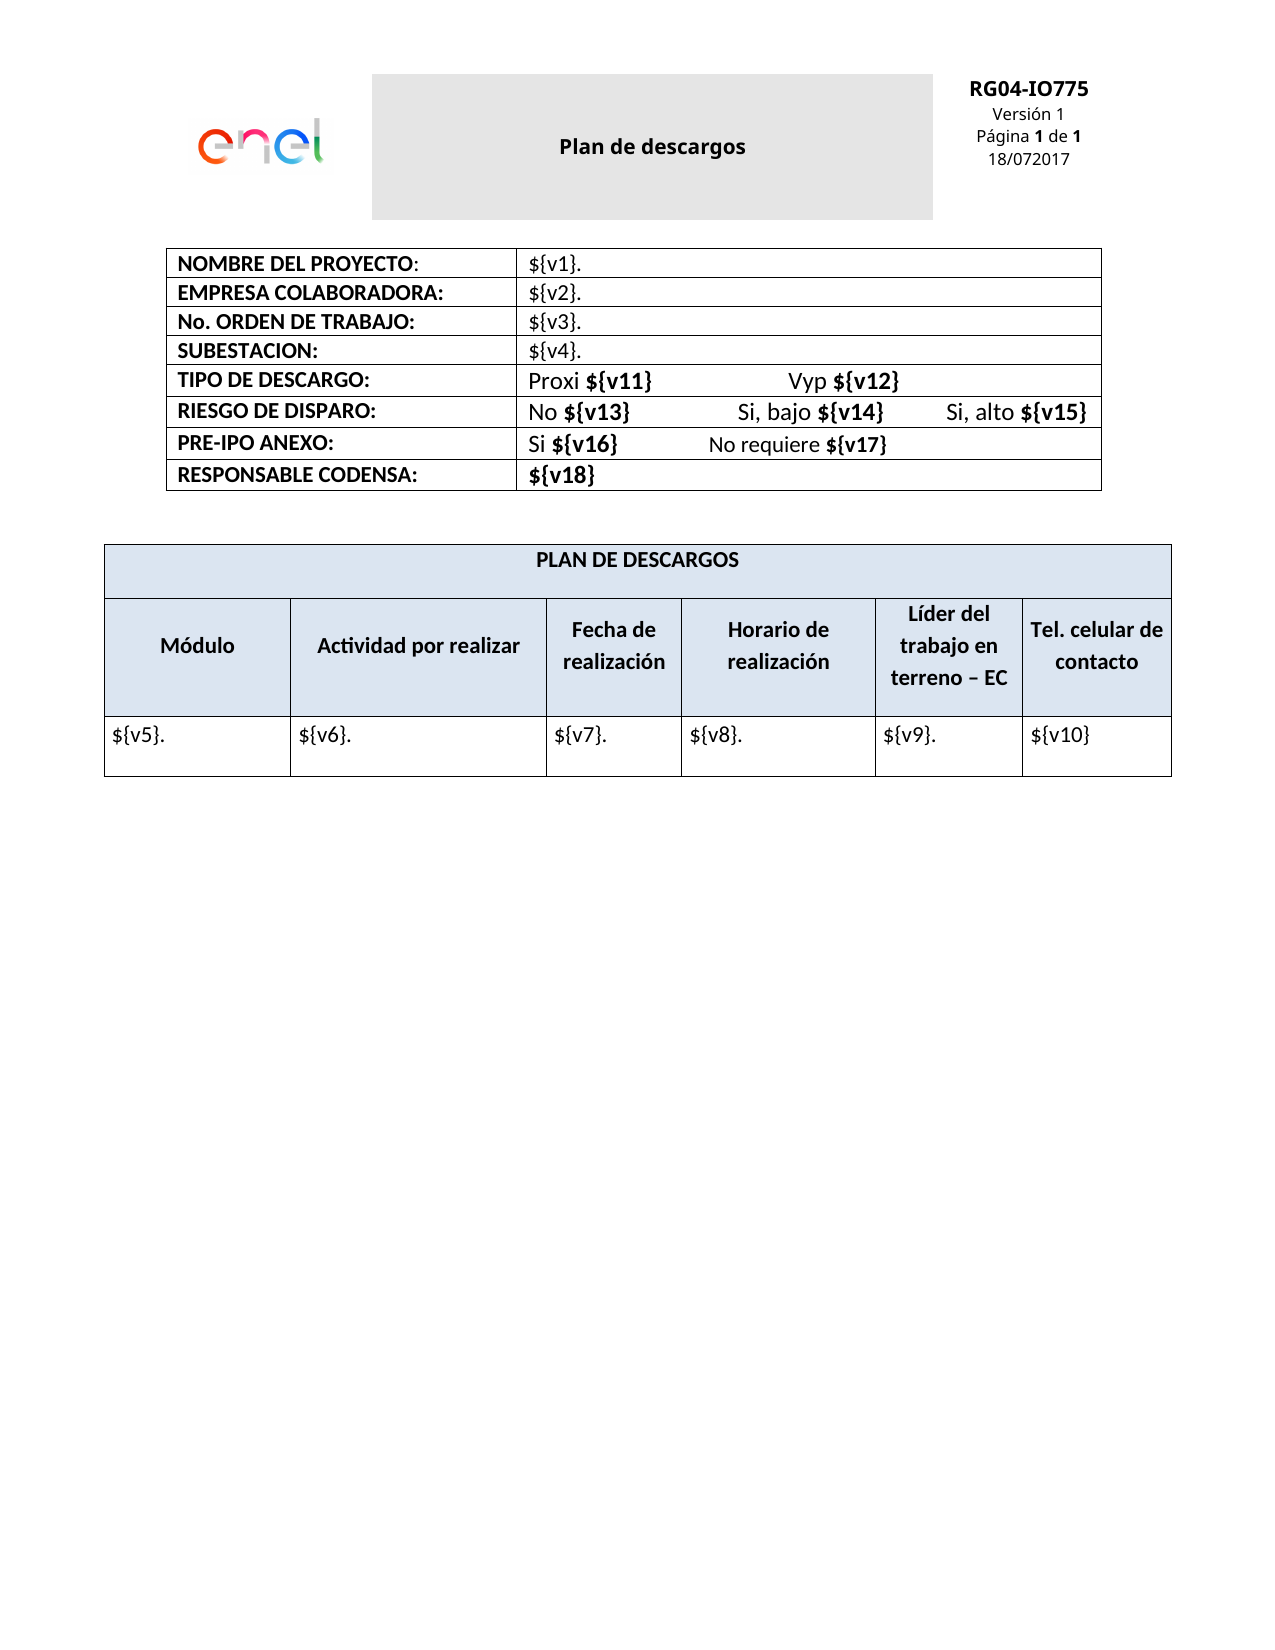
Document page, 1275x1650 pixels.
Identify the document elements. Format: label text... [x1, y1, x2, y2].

table_header NOMBRE DEL PROYECTO: [167, 249, 516, 277]
table_cell Proxi ${v11} Vyp ${v12} [517, 365, 1101, 396]
table_cell Horario de realización [682, 599, 875, 716]
table_cell ${v2}. [517, 278, 1101, 306]
table_cell EMPRESA COLABORADORA: [167, 278, 516, 306]
table_header ${v1}. [517, 249, 1101, 277]
table_cell RESPONSABLE CODENSA: [167, 460, 516, 490]
table_cell RIESGO DE DISPARO: [167, 397, 516, 427]
table_cell Actividad por realizar [291, 599, 546, 716]
table_cell No. ORDEN DE TRABAJO: [167, 307, 516, 335]
table_cell ${v10} [1023, 717, 1171, 776]
table_cell Tel. celular de contacto [1023, 599, 1171, 716]
table_cell SUBESTACION: [167, 336, 516, 364]
table_cell ${v5}. [105, 717, 290, 776]
table_cell Si ${v16} No requiere ${v17} [517, 428, 1101, 459]
table_cell ${v3}. [517, 307, 1101, 335]
table_cell ${v8}. [682, 717, 875, 776]
table_cell TIPO DE DESCARGO: [167, 365, 516, 396]
table_cell ${v4}. [517, 336, 1101, 364]
table_cell ${v6}. [291, 717, 546, 776]
table_cell ${v18} [517, 460, 1101, 490]
table_cell PRE-IPO ANEXO: [167, 428, 516, 459]
picture [187, 118, 335, 175]
table_cell Fecha de realización [547, 599, 681, 716]
table_cell Líder del trabajo en terreno – EC [876, 599, 1022, 716]
table_cell ${v7}. [547, 717, 681, 776]
table_cell No ${v13} Si, bajo ${v14} Si, alto ${v15} [517, 397, 1101, 427]
table_cell ${v9}. [876, 717, 1022, 776]
table_header PLAN DE DESCARGOS [105, 545, 1171, 598]
table_cell Módulo [105, 599, 290, 716]
